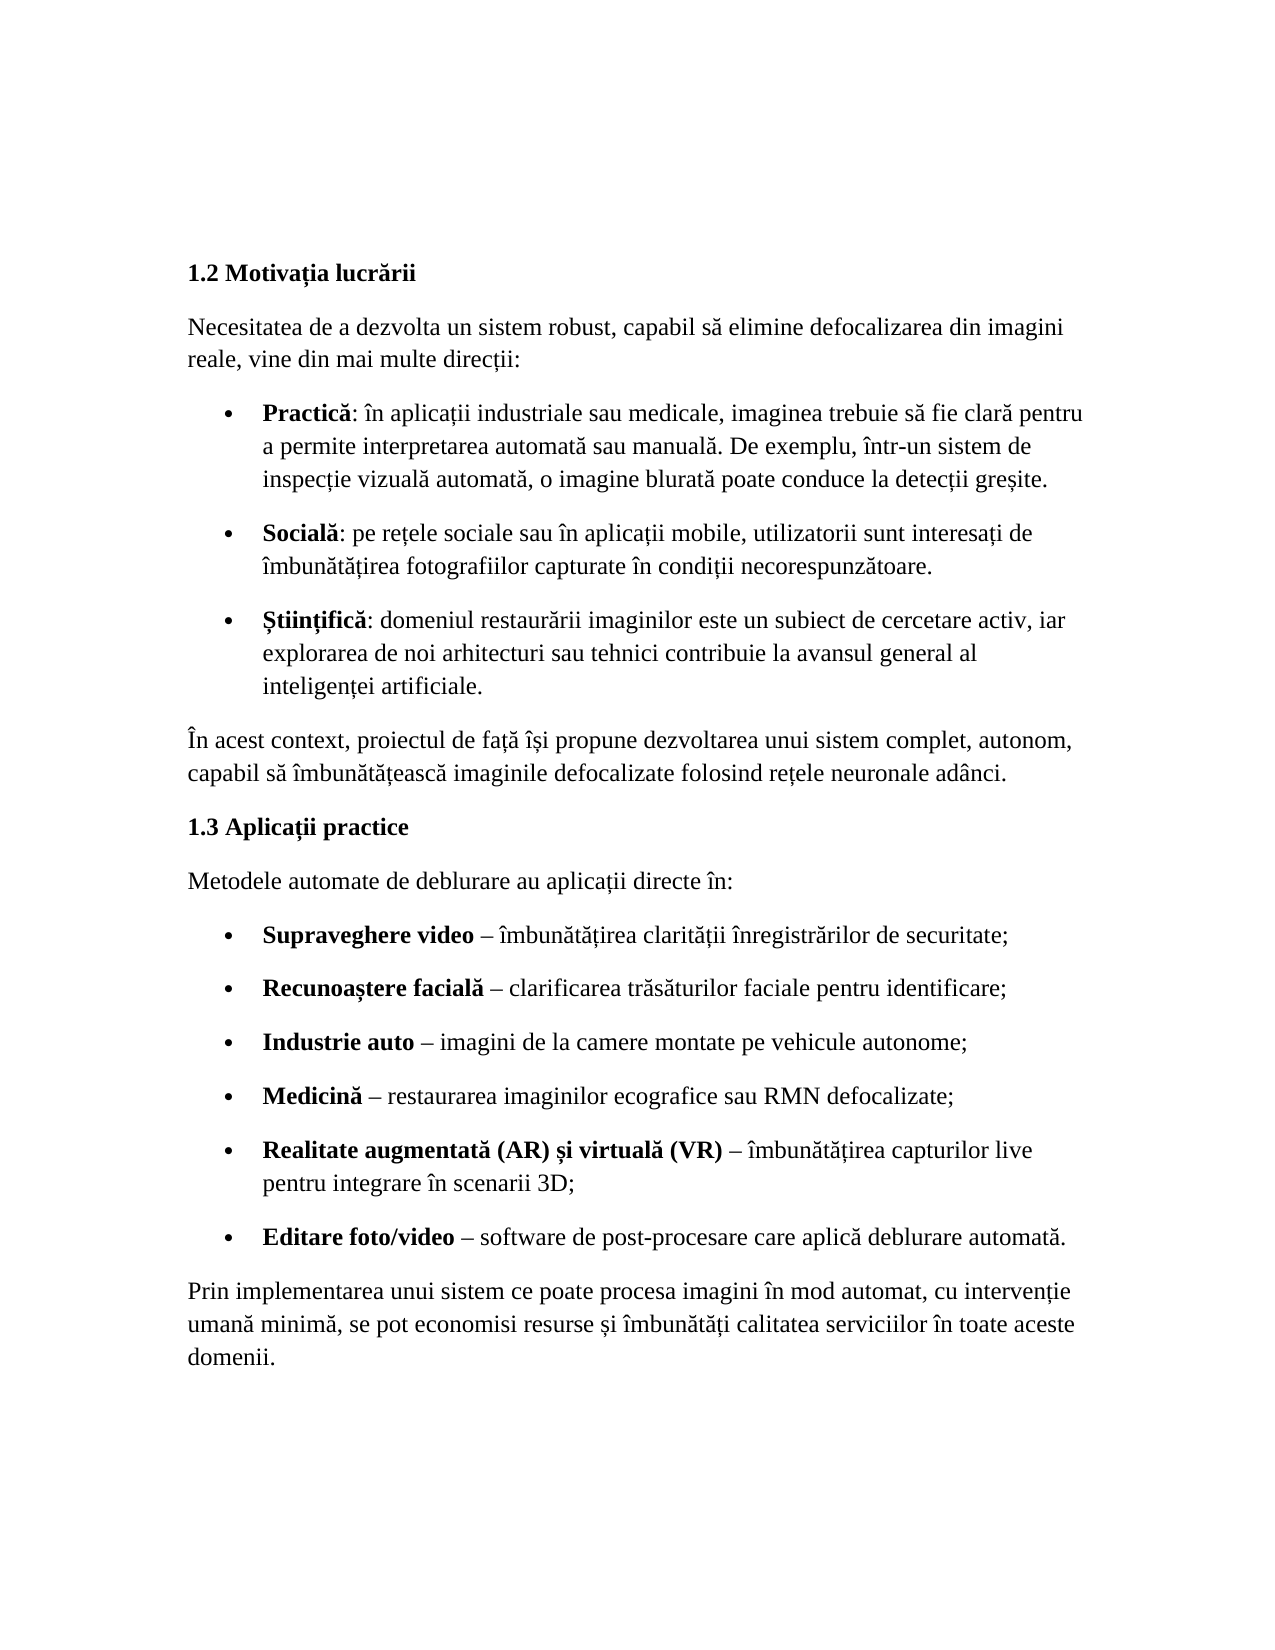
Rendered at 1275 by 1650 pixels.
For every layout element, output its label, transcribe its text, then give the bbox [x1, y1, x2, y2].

text 1.2 Motivația lucrării [187, 258, 1087, 286]
list Științifică: domeniul restaurării imaginilor este un subiect de cercetare activ, iar explorarea de noi arhitecturi sau tehnici contribuie la avansul general al inteligenței artificiale. [225, 605, 1087, 700]
text În acest context, proiectul de față își propune dezvoltarea unui sistem complet, autonom, capabil să îmbunătățească imaginile defocalizate folosind rețele neuronale adânci. [187, 725, 1087, 787]
list Industrie auto – imagini de la camere montate pe vehicule autonome; [225, 1027, 1087, 1056]
list Realitate augmentată (AR) și virtuală (VR) – îmbunătățirea capturilor live pentru integrare în scenarii 3D; [225, 1135, 1087, 1197]
text Prin implementarea unui sistem ce poate procesa imagini în mod automat, cu intervenție umană minimă, se pot economisi resurse și îmbunătăți calitatea serviciilor în toate aceste domenii. [187, 1276, 1087, 1371]
list Medicină – restaurarea imaginilor ecografice sau RMN defocalizate; [225, 1081, 1087, 1110]
list Socială: pe rețele sociale sau în aplicații mobile, utilizatorii sunt interesați de îmbunătățirea fotografiilor capturate în condiții necorespunzătoare. [225, 518, 1087, 580]
list Practică: în aplicații industriale sau medicale, imaginea trebuie să fie clară pentru a permite interpretarea automată sau manuală. De exemplu, într-un sistem de inspecție vizuală automată, o imagine blurată poate conduce la detecții greșite. [225, 398, 1087, 493]
text Metodele automate de deblurare au aplicații directe în: [187, 866, 1087, 894]
text Necesitatea de a dezvolta un sistem robust, capabil să elimine defocalizarea din imagini reale, vine din mai multe direcții: [187, 312, 1087, 373]
list Recunoaștere facială – clarificarea trăsăturilor faciale pentru identificare; [225, 973, 1087, 1002]
list Supraveghere video – îmbunătățirea clarității înregistrărilor de securitate; [225, 920, 1087, 948]
text 1.3 Aplicații practice [187, 812, 1087, 841]
list Editare foto/video – software de post-procesare care aplică deblurare automată. [225, 1222, 1087, 1251]
